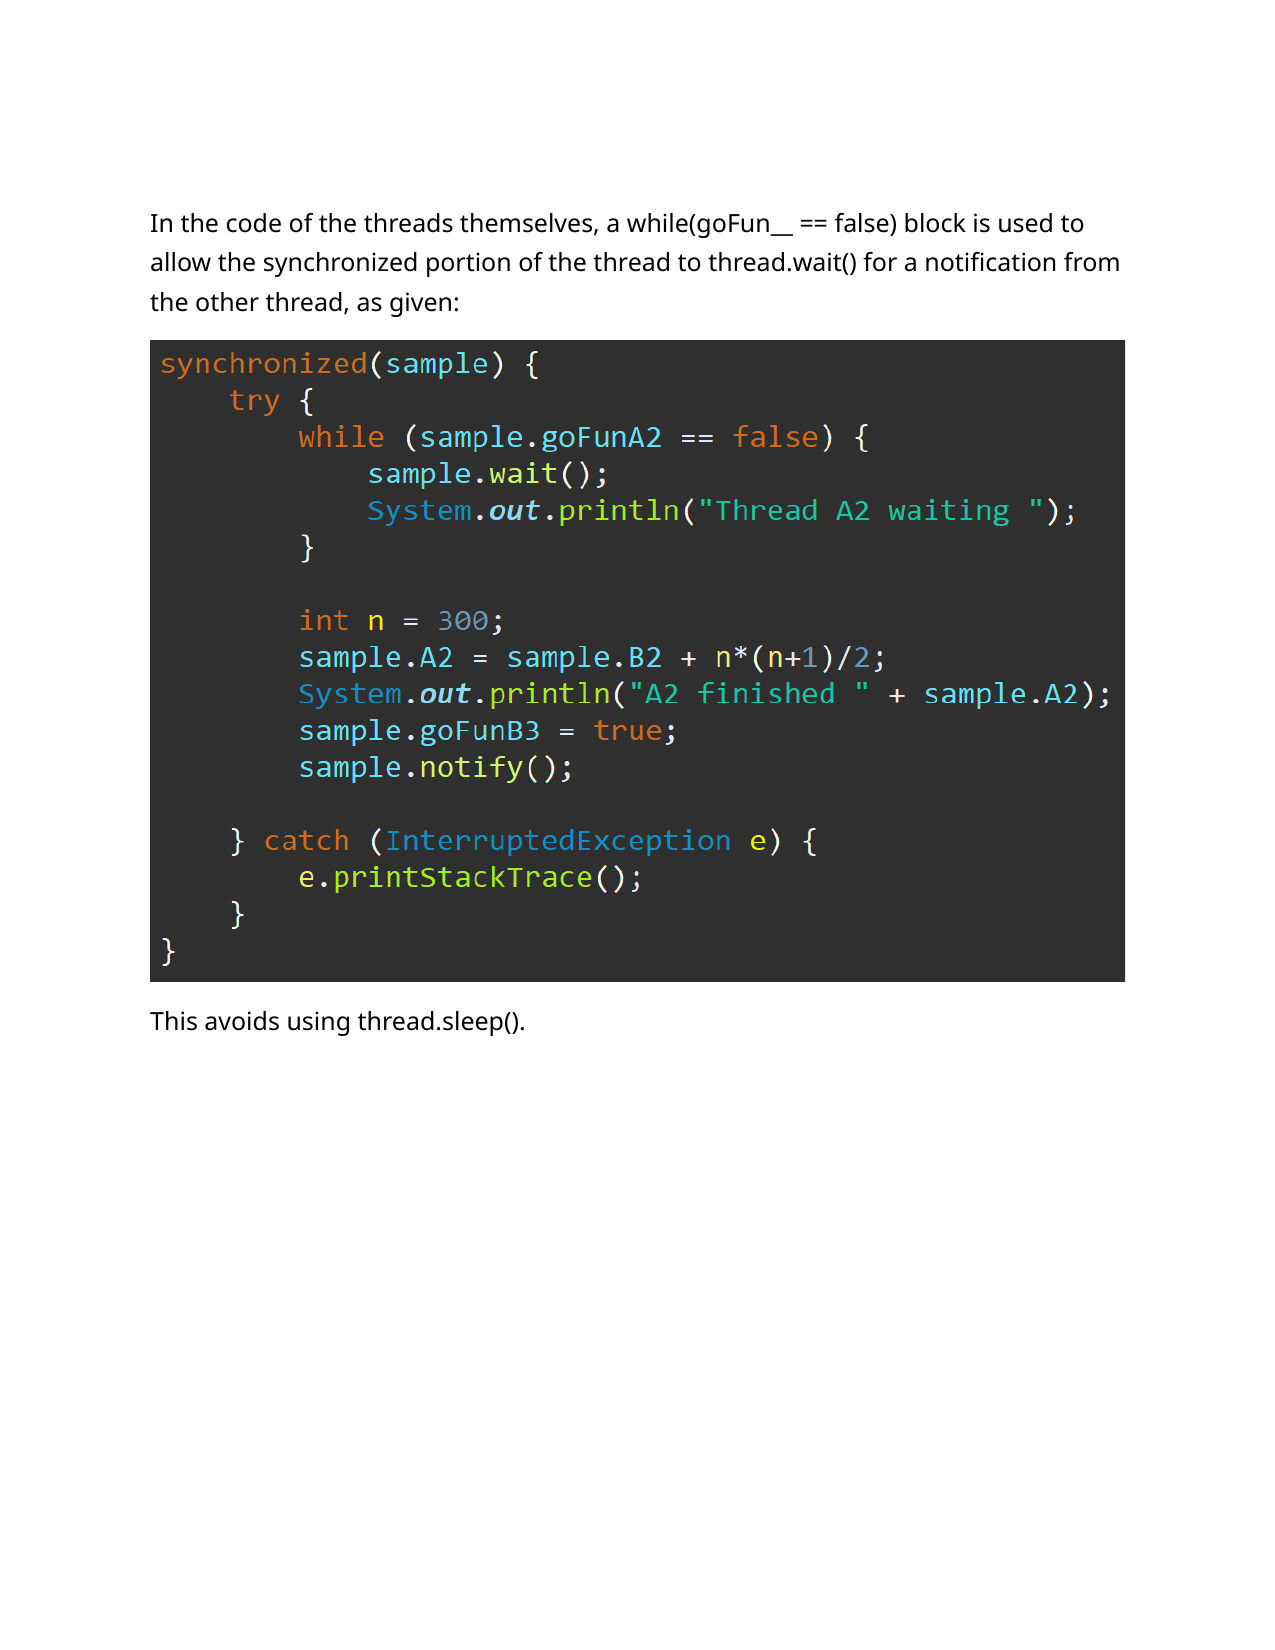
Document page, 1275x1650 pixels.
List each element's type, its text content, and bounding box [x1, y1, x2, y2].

picture [150, 340, 1125, 982]
text In the code of the threads themselves, a while(goFun__ == false) block is used to allow the synchronized portion of the thread to thread.wait() for a notification from the other thread, as given: [150, 206, 1125, 318]
text This avoids using thread.sleep(). [150, 1003, 1125, 1037]
